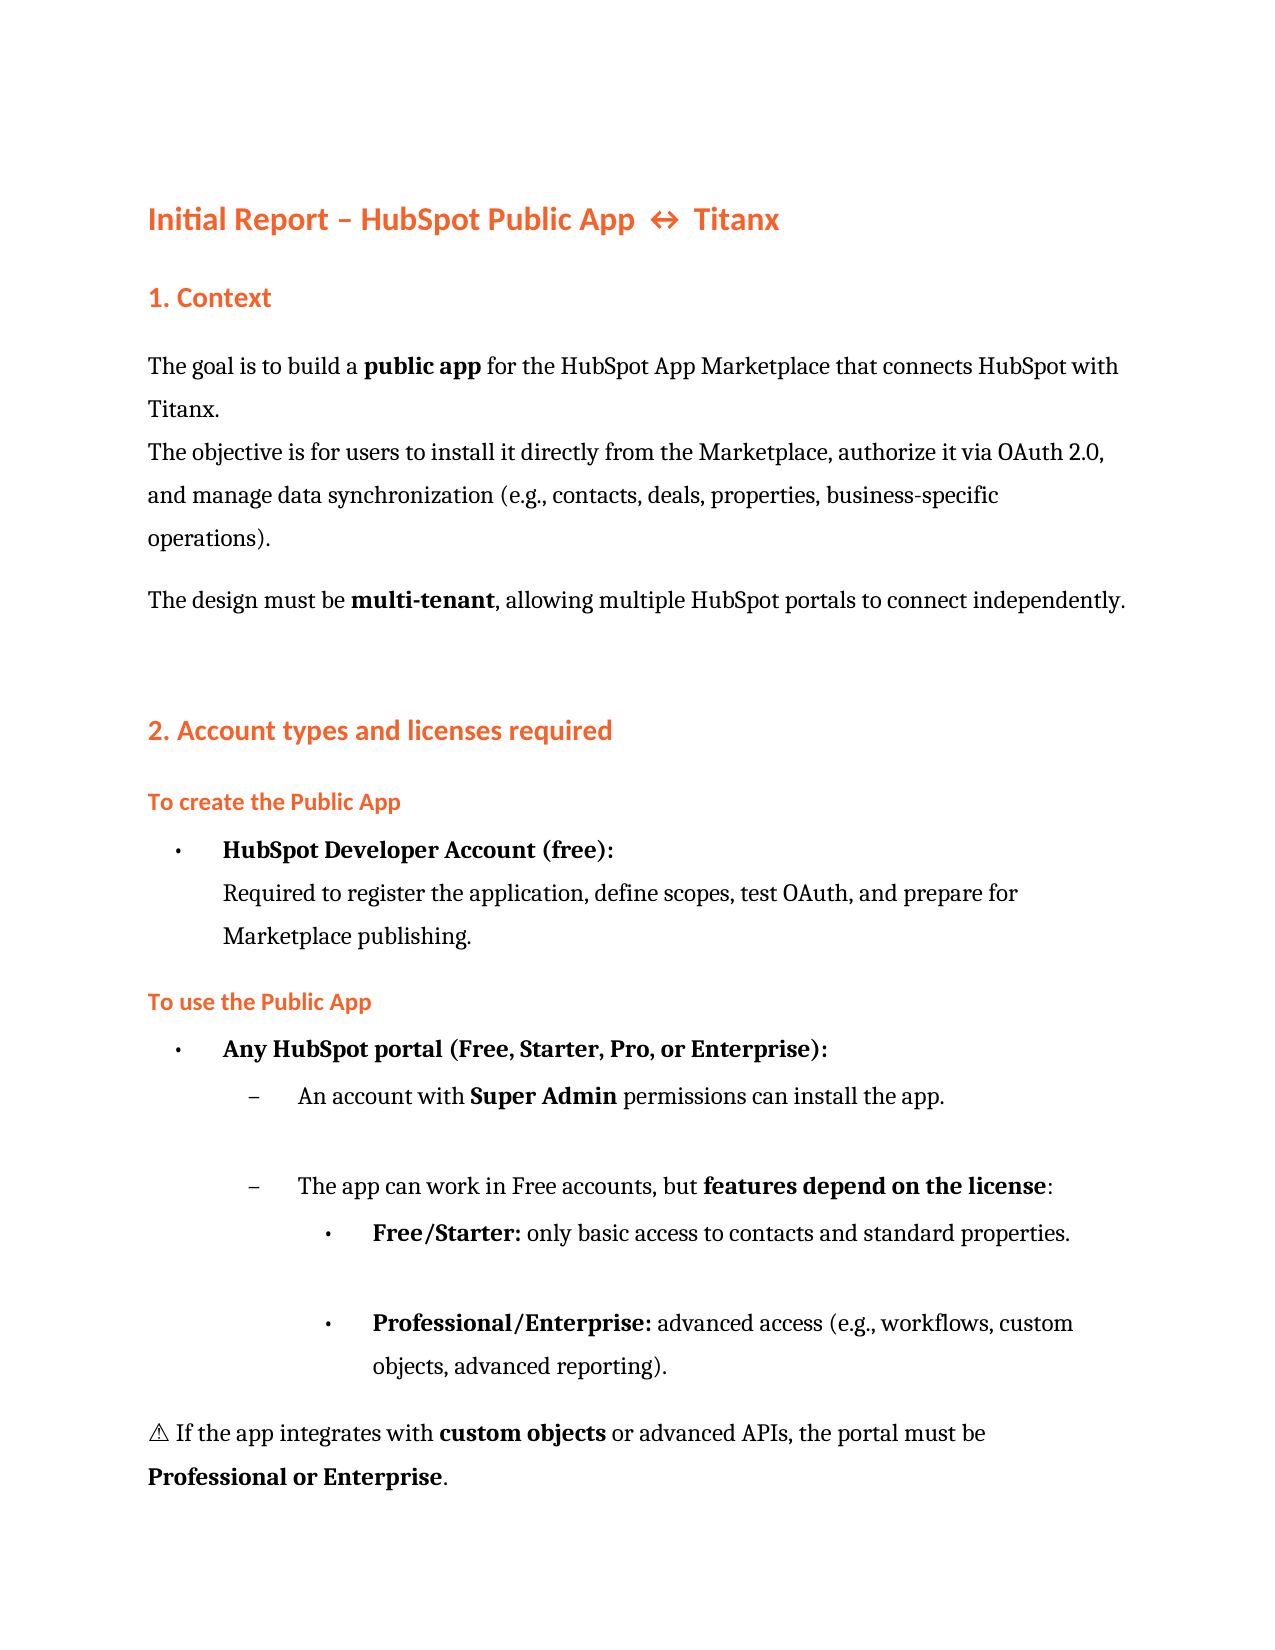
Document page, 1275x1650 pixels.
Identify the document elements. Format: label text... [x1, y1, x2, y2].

list Any HubSpot portal (Free, Starter, Pro, or Enterprise): [173, 1035, 1127, 1064]
subtitle 2. Account types and licenses required [148, 712, 1127, 748]
list HubSpot Developer Account (free): Required to register the application, define scopes, test OAuth, and prepare for Marketplace publishing. [173, 836, 1127, 951]
list Professional/Enterprise: advanced access (e.g., workflows, custom objects, advanced reporting). [323, 1309, 1127, 1381]
text The design must be multi-tenant, allowing multiple HubSpot portals to connect independently. [148, 586, 1127, 615]
text The goal is to build a public app for the HubSpot App Marketplace that connects HubSpot with Titanx. The objective is for users to install it directly from the Marketplace, authorize it via OAuth 2.0, and manage data synchronization (e.g., contacts, deals, properties, business-specific operations). [148, 352, 1127, 553]
subtitle 1. Context [148, 279, 1127, 315]
subtitle To use the Public App [148, 986, 1127, 1016]
text ⚠️ If the app integrates with custom objects or advanced APIs, the portal must be Professional or Enterprise. [148, 1414, 1127, 1491]
subtitle Initial Report – HubSpot Public App ↔ Titanx [148, 198, 1127, 238]
subtitle To create the Public App [148, 786, 1127, 817]
list The app can work in Free accounts, but features depend on the license: [248, 1172, 1127, 1201]
list Free/Starter: only basic access to contacts and standard properties. [323, 1219, 1127, 1291]
list An account with Super Admin permissions can install the app. [248, 1082, 1127, 1154]
